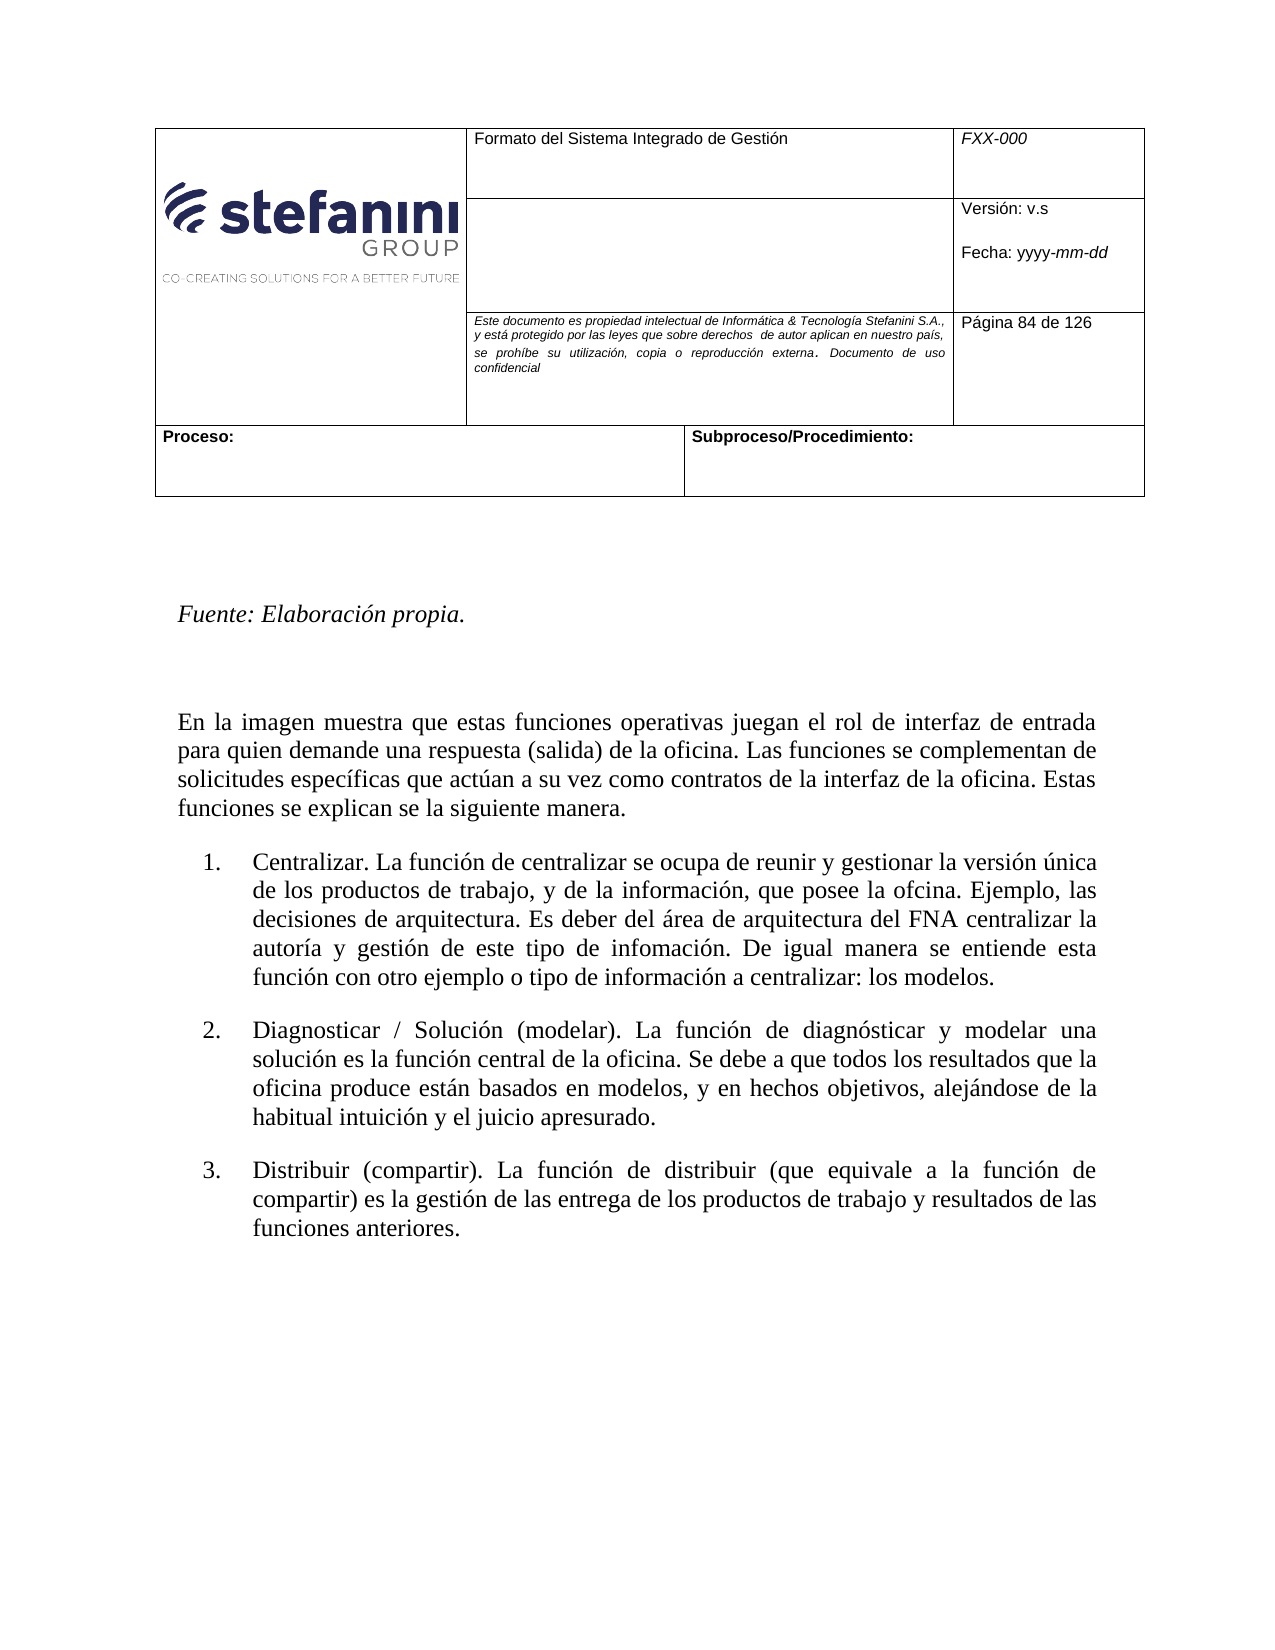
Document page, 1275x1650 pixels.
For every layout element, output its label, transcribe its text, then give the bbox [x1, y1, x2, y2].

text En la imagen muestra que estas funciones operativas juegan el rol de interfaz de entrada para quien demande una respuesta (salida) de la oficina. Las funciones se complementan de solicitudes específicas que actúan a su vez como contratos de la interfaz de la oficina. Estas funciones se explican se la siguiente manera. [177, 707, 1098, 822]
list Diagnosticar / Solución (modelar). La función de diagnósticar y modelar una solución es la función central de la oficina. Se debe a que todos los resultados que la oficina produce están basados en modelos, y en hechos objetivos, alejándose de la habitual intuición y el juicio apresurado. [202, 1016, 1098, 1131]
list Distribuir (compartir). La función de distribuir (que equivale a la función de compartir) es la gestión de las entrega de los productos de trabajo y resultados de las funciones anteriores. [202, 1156, 1098, 1242]
text Fuente: Elaboración propia. [177, 599, 1098, 628]
picture [162, 182, 460, 286]
list Centralizar. La función de centralizar se ocupa de reunir y gestionar la versión única de los productos de trabajo, y de la información, que posee la ofcina. Ejemplo, las decisiones de arquitectura. Es deber del área de arquitectura del FNA centralizar la autoría y gestión de este tipo de infomación. De igual manera se entiende esta función con otro ejemplo o tipo de información a centralizar: los modelos. [202, 847, 1098, 991]
